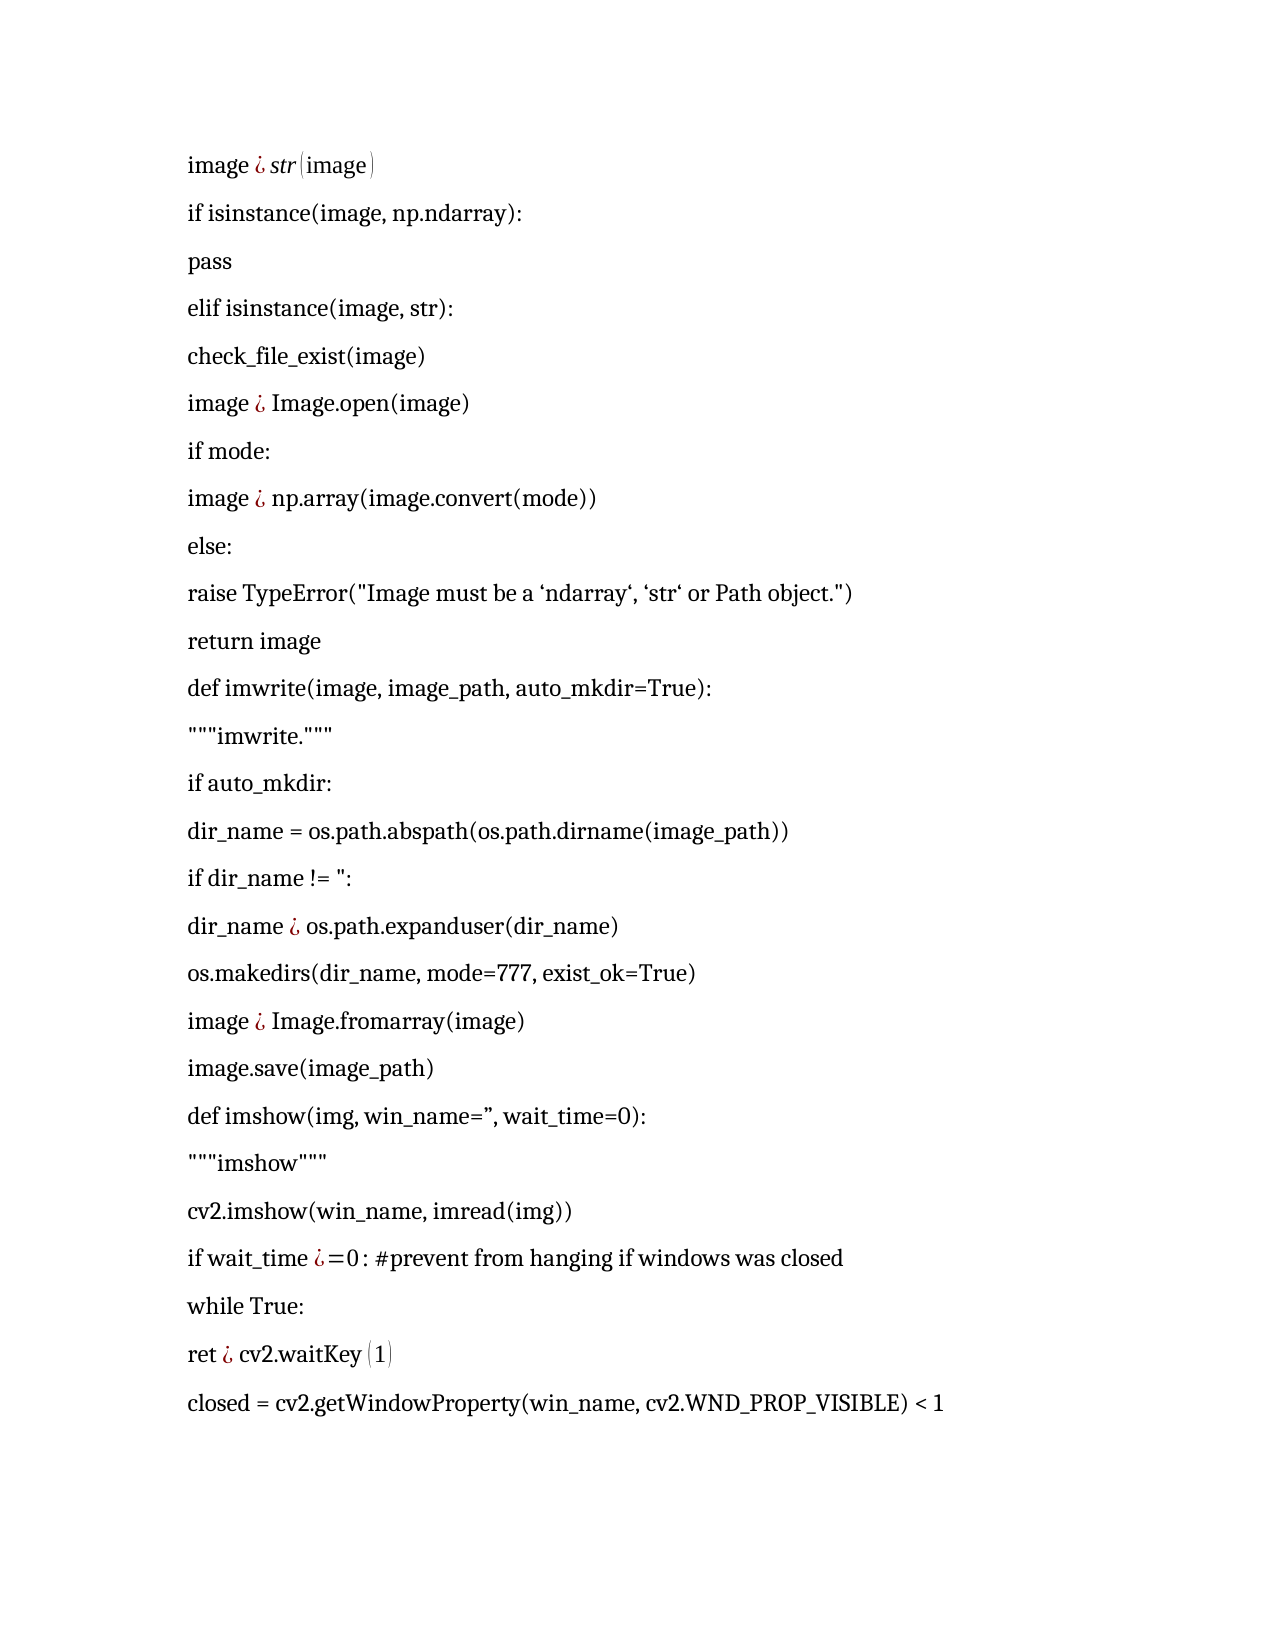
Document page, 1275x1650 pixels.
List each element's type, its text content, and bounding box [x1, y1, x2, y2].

text closed = cv2.getWindowProperty(win_name, cv2.WND_PROP_VISIBLE) < 1 [187, 1389, 1087, 1417]
text dir_name = os.path.abspath(os.path.dirname(image_path)) [187, 817, 1087, 846]
text image Image.open(image) [187, 389, 1087, 418]
text return image [187, 627, 1087, 656]
text if wait_time #prevent from hanging if windows was closed [187, 1244, 1087, 1273]
text if dir_name != ": [187, 864, 1087, 893]
text if mode: [187, 437, 1087, 466]
text while True: [187, 1292, 1087, 1321]
text else: [187, 532, 1087, 561]
text ret cv2.waitKey [187, 1339, 1087, 1370]
text if isinstance(image, np.ndarray): [187, 199, 1087, 228]
text if auto_mkdir: [187, 769, 1087, 798]
text image np.array(image.convert(mode)) [187, 484, 1087, 513]
text """imwrite.""" [187, 722, 1087, 751]
text def imwrite(image, image_path, auto_mkdir=True): [187, 674, 1087, 703]
text pass [187, 247, 1087, 276]
text image [187, 150, 1087, 181]
text dir_name os.path.expanduser(dir_name) [187, 912, 1087, 941]
text def imshow(img, win_name=”, wait_time=0): [187, 1102, 1087, 1131]
text """imshow""" [187, 1149, 1087, 1178]
text image.save(image_path) [187, 1054, 1087, 1083]
text cv2.imshow(win_name, imread(img)) [187, 1197, 1087, 1226]
text check_file_exist(image) [187, 342, 1087, 371]
text os.makedirs(dir_name, mode=777, exist_ok=True) [187, 959, 1087, 988]
text image Image.fromarray(image) [187, 1007, 1087, 1036]
text raise TypeError("Image must be a ‘ndarray‘, ‘str‘ or Path object.") [187, 579, 1087, 608]
text elif isinstance(image, str): [187, 294, 1087, 323]
